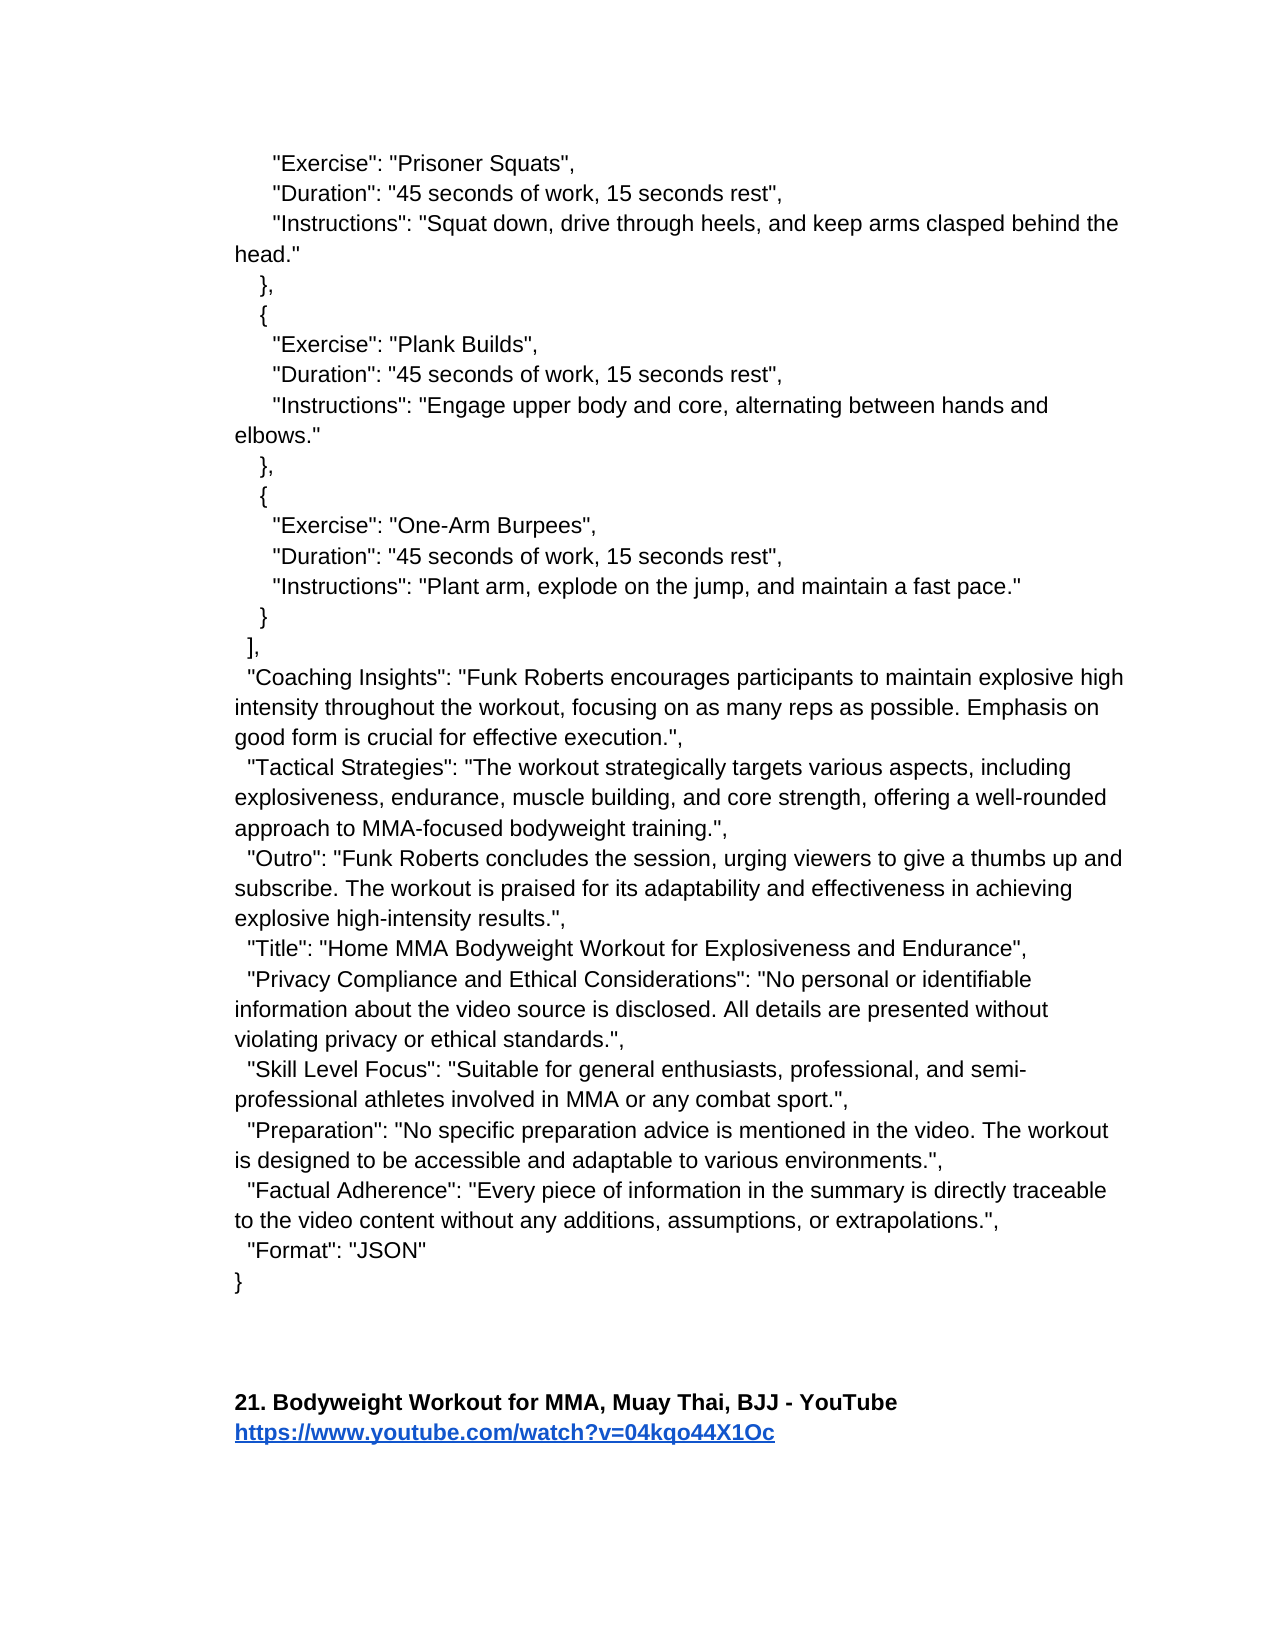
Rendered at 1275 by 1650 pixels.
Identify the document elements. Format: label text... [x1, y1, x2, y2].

text "Factual Adherence": "Every piece of information in the summary is directly traceable to the video content without any additions, assumptions, or extrapolations.", [234, 1177, 1125, 1234]
text "Instructions": "Squat down, drive through heels, and keep arms clasped behind the head." [234, 210, 1125, 267]
text } [234, 1268, 1125, 1294]
text "Instructions": "Plant arm, explode on the jump, and maintain a fast pace." [234, 573, 1125, 599]
text }, [234, 452, 1125, 478]
text "Preparation": "No specific preparation advice is mentioned in the video. The workout is designed to be accessible and adaptable to various environments.", [234, 1117, 1125, 1173]
text { [234, 482, 1125, 509]
text } [234, 603, 1125, 629]
text "Tactical Strategies": "The workout strategically targets various aspects, including explosiveness, endurance, muscle building, and core strength, offering a well-rounded approach to MMA-focused bodyweight training.", [234, 754, 1125, 841]
text "Duration": "45 seconds of work, 15 seconds rest", [234, 543, 1125, 569]
text { [234, 301, 1125, 327]
text "Exercise": "One-Arm Burpees", [234, 512, 1125, 539]
text "Exercise": "Plank Builds", [234, 331, 1125, 358]
text "Instructions": "Engage upper body and core, alternating between hands and elbows." [234, 392, 1125, 448]
text "Skill Level Focus": "Suitable for general enthusiasts, professional, and semi-professional athletes involved in MMA or any combat sport.", [234, 1056, 1125, 1113]
text }, [234, 271, 1125, 297]
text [234, 180, 1125, 207]
text "Title": "Home MMA Bodyweight Workout for Explosiveness and Endurance", [234, 935, 1125, 962]
text 21. Bodyweight Workout for MMA, Muay Thai, BJJ - YouTube https://www.youtube.com/watch?v=04kqo44X1Oc [234, 1388, 1125, 1445]
text "Outro": "Funk Roberts concludes the session, urging viewers to give a thumbs up and subscribe. The workout is praised for its adaptability and effectiveness in achieving explosive high-intensity results.", [234, 845, 1125, 932]
text "Format": "JSON" [234, 1237, 1125, 1264]
text "Exercise": "Prisoner Squats", [234, 150, 1125, 176]
text "Duration": "45 seconds of work, 15 seconds rest", [234, 361, 1125, 388]
text "Privacy Compliance and Ethical Considerations": "No personal or identifiable information about the video source is disclosed. All details are presented without violating privacy or ethical standards.", [234, 966, 1125, 1052]
text ], [234, 633, 1125, 660]
text "Coaching Insights": "Funk Roberts encourages participants to maintain explosive high intensity throughout the workout, focusing on as many reps as possible. Emphasis on good form is crucial for effective execution.", [234, 663, 1125, 750]
